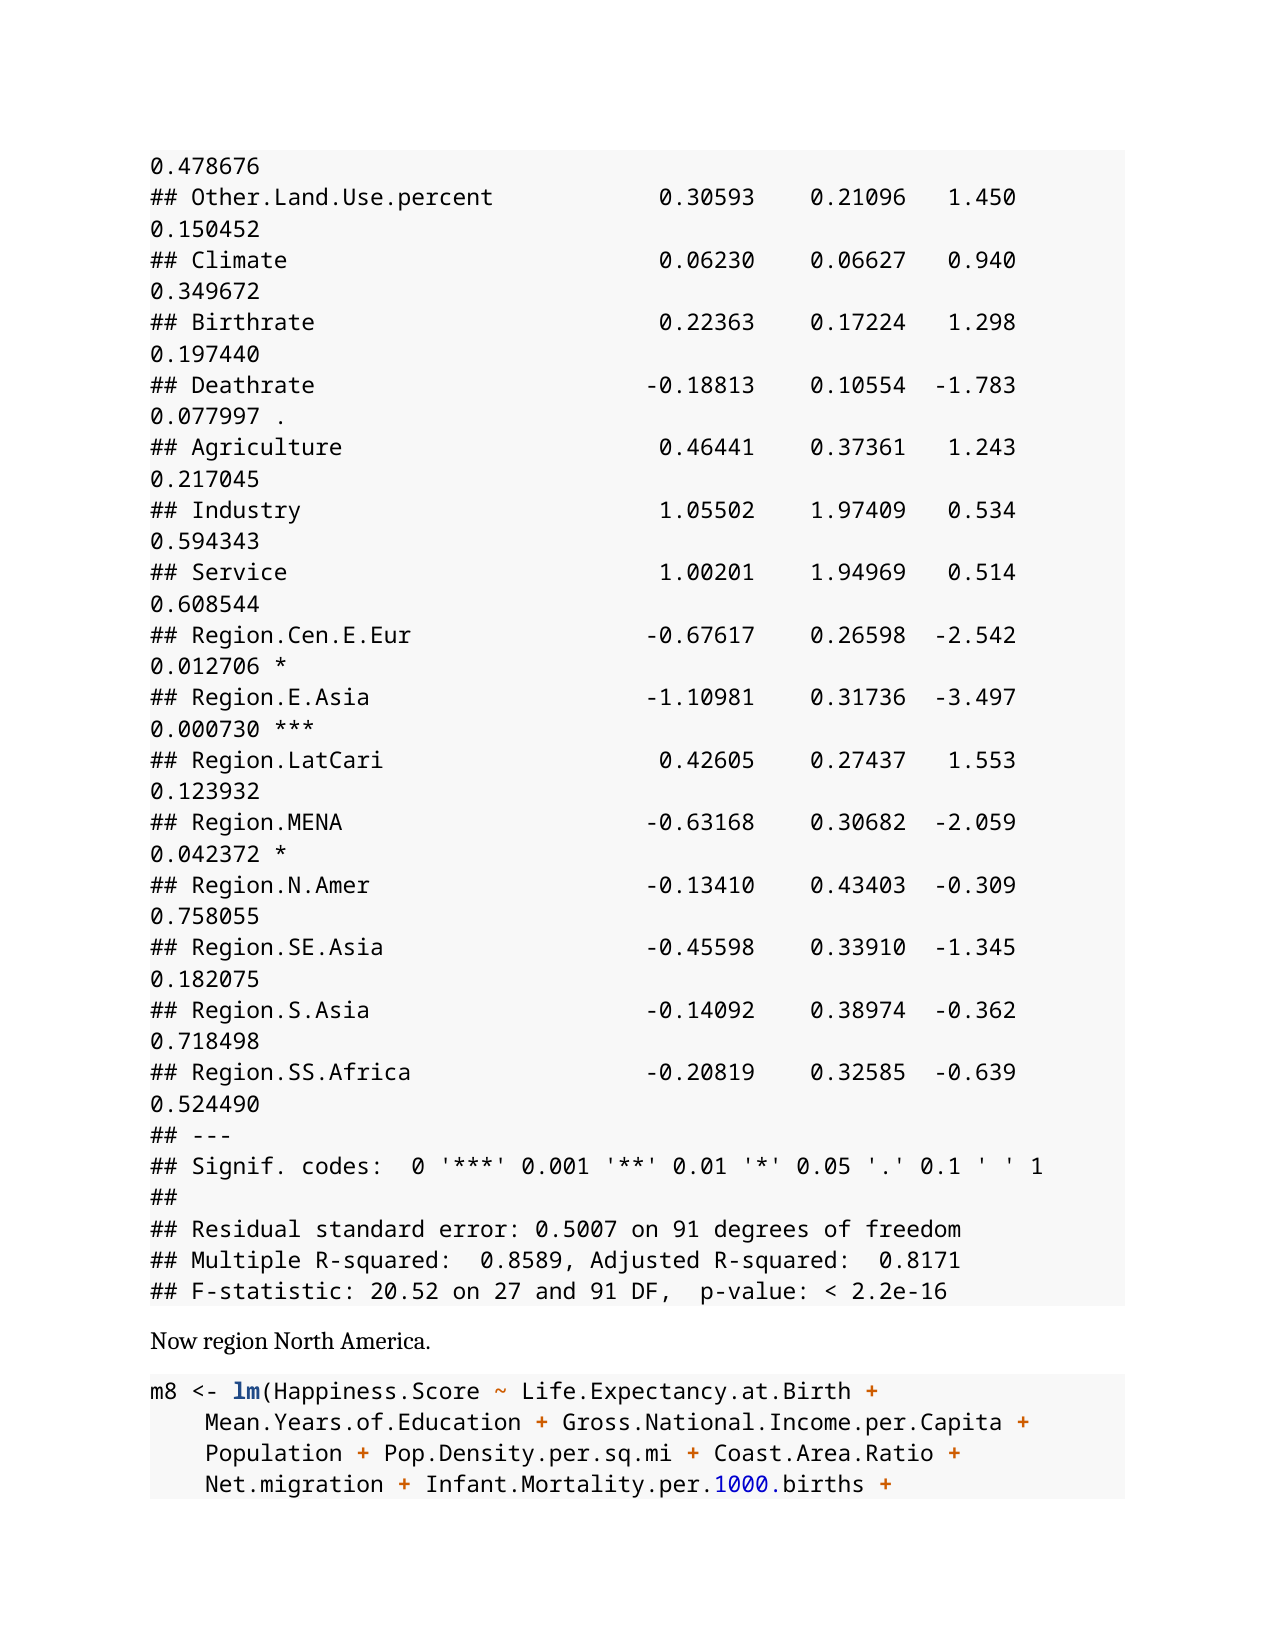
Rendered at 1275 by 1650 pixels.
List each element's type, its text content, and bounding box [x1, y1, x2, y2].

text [150, 150, 1125, 1306]
text Now region North America. [150, 1327, 1125, 1356]
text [150, 1374, 1125, 1499]
